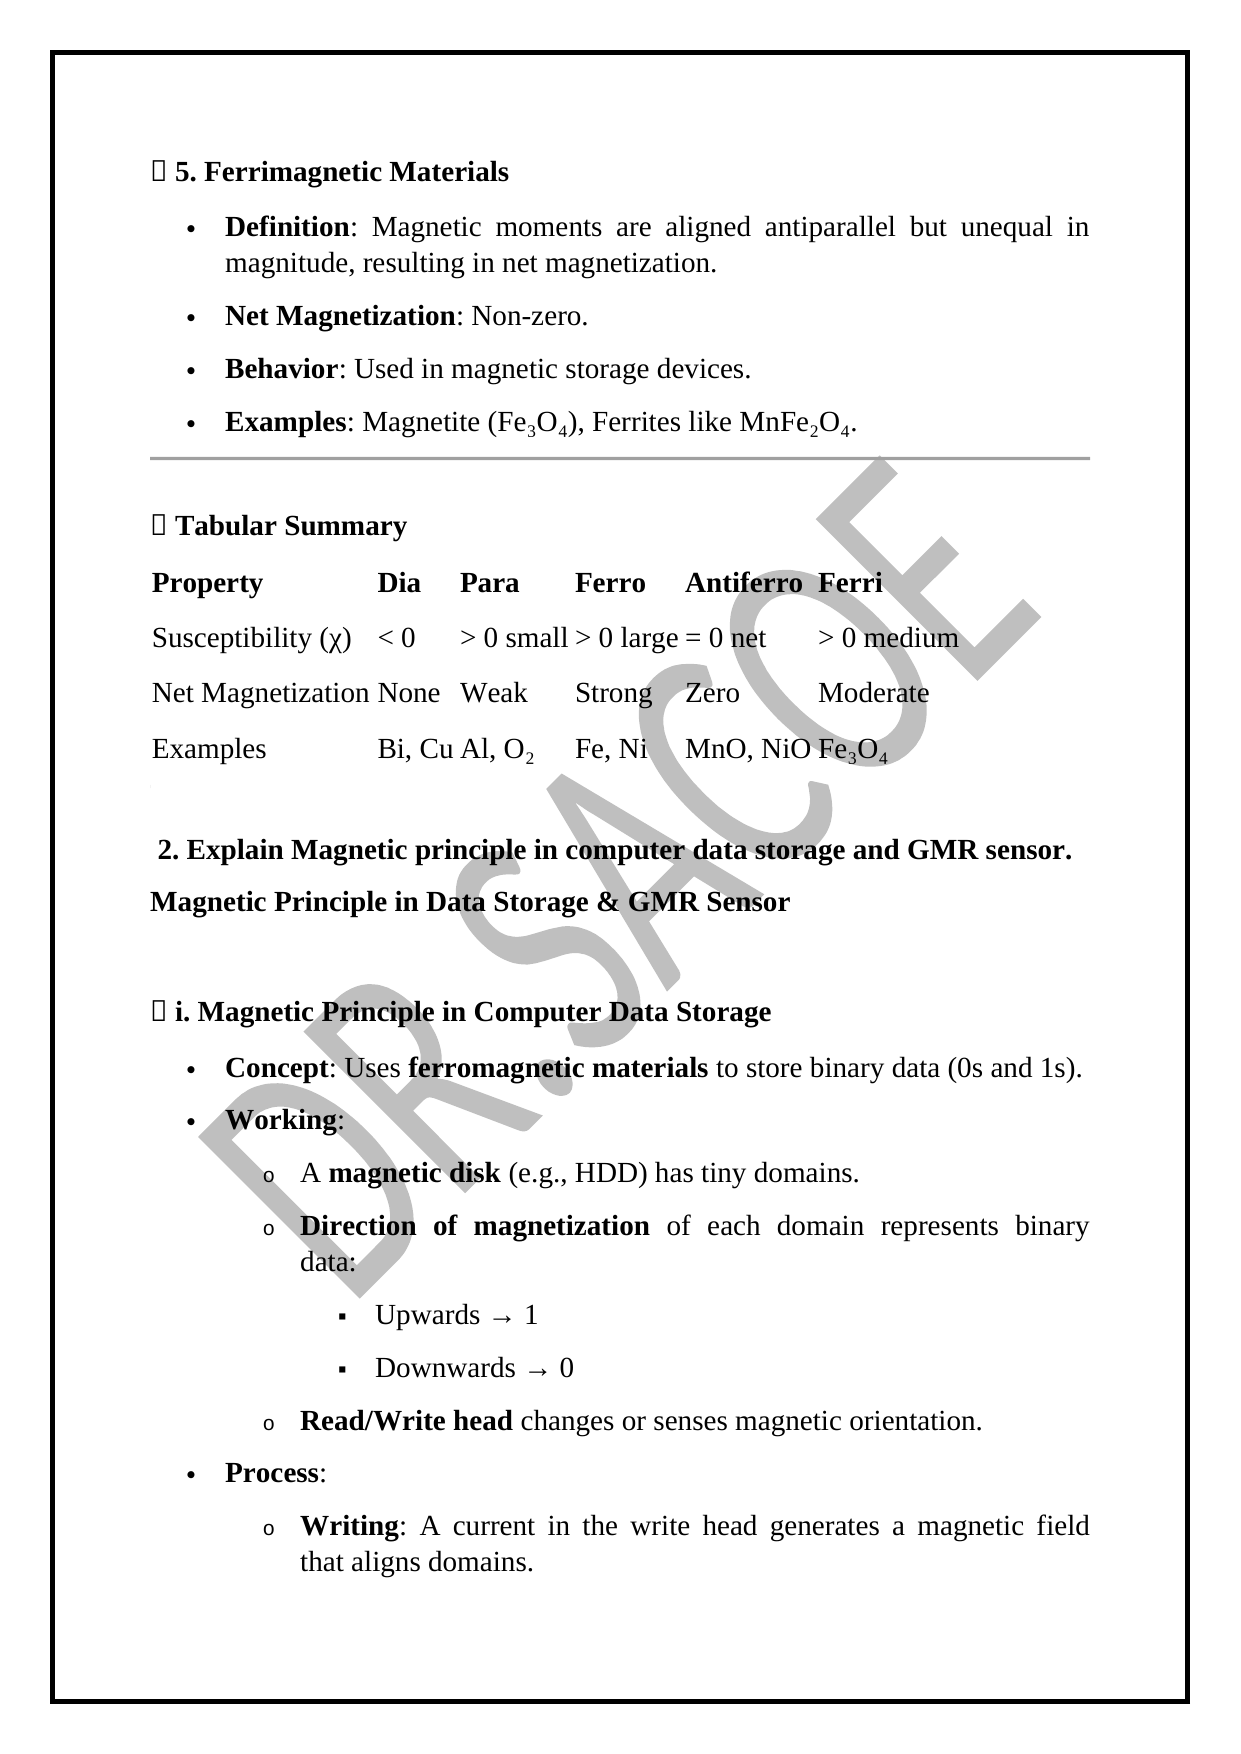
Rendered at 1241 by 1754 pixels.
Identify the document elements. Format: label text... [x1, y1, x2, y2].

text Magnetic Principle in Data Storage & GMR Sensor [150, 884, 1090, 918]
table_cell < 0 [376, 619, 458, 674]
table_cell > 0 medium [816, 619, 965, 674]
table_header Ferro [573, 563, 683, 619]
table_header Antiferro [684, 563, 816, 619]
table_header Property [150, 563, 376, 619]
list Read/Write head changes or senses magnetic orientation. [262, 1403, 1090, 1436]
list A magnetic disk (e.g., HDD) has tiny domains. [262, 1155, 1090, 1189]
list Direction of magnetization of each domain represents binary data: [262, 1208, 1090, 1278]
table_cell Net Magnetization [150, 674, 376, 729]
table_cell > 0 small [458, 619, 573, 674]
list Working: [187, 1102, 1090, 1136]
list Definition: Magnetic moments are aligned antiparallel but unequal in magnitude, resulting in net magnetization. [187, 209, 1090, 279]
table_cell Moderate [816, 674, 965, 729]
table_cell Susceptibility (χ) [150, 619, 376, 674]
table_header Ferri [816, 563, 965, 619]
table_cell Fe, Ni [573, 730, 683, 785]
table_cell MnO, NiO [684, 730, 816, 785]
table_cell Strong [573, 674, 683, 729]
table_cell Al, O₂ [458, 730, 573, 785]
list Writing: A current in the write head generates a magnetic field that aligns domains. [262, 1508, 1090, 1578]
list Behavior: Used in magnetic storage devices. [187, 351, 1090, 385]
list Upwards → 1 [337, 1297, 1090, 1331]
table_header Dia [376, 563, 458, 619]
text 🔷 5. Ferrimagnetic Materials [150, 150, 1090, 190]
text 🔷 Tabular Summary [150, 504, 1090, 543]
table_cell = 0 net [684, 619, 816, 674]
table_cell Fe₃O₄ [816, 730, 965, 785]
list Downwards → 0 [337, 1350, 1090, 1383]
text 🔷 i. Magnetic Principle in Computer Data Storage [150, 990, 1090, 1030]
text 2. Explain Magnetic principle in computer data storage and GMR sensor. [150, 832, 1090, 865]
list Process: [187, 1456, 1090, 1489]
table_cell Zero [684, 674, 816, 729]
table_cell Bi, Cu [376, 730, 458, 785]
table_cell None [376, 674, 458, 729]
table_cell Weak [458, 674, 573, 729]
list Examples: Magnetite (Fe₃O₄), Ferrites like MnFe₂O₄. [187, 404, 1090, 438]
table_header Para [458, 563, 573, 619]
table_cell > 0 large [573, 619, 683, 674]
list Net Magnetization: Non-zero. [187, 298, 1090, 332]
table_cell Examples [150, 730, 376, 785]
list Concept: Uses ferromagnetic materials to store binary data (0s and 1s). [187, 1050, 1090, 1083]
